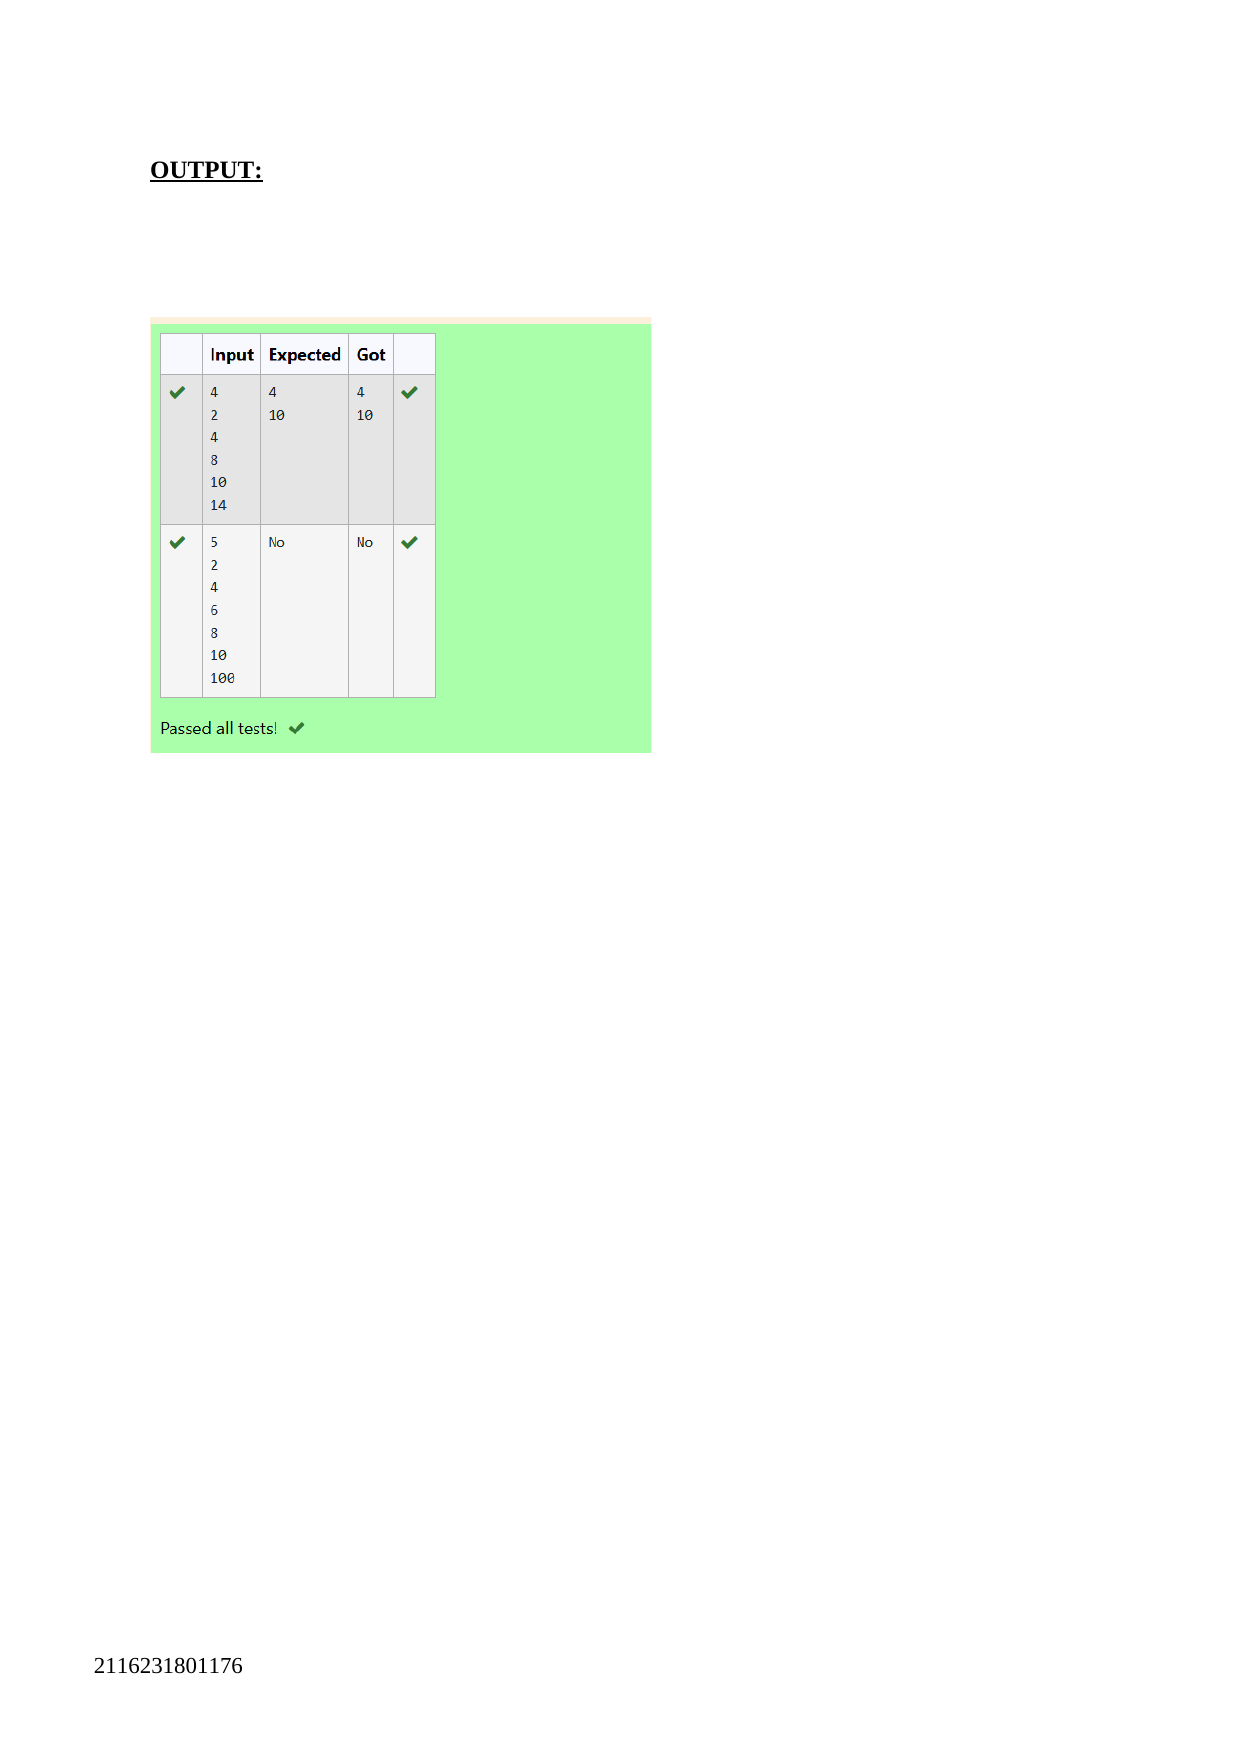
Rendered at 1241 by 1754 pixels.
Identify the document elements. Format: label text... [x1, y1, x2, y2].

text OUTPUT: [150, 155, 1155, 184]
picture [150, 317, 652, 753]
